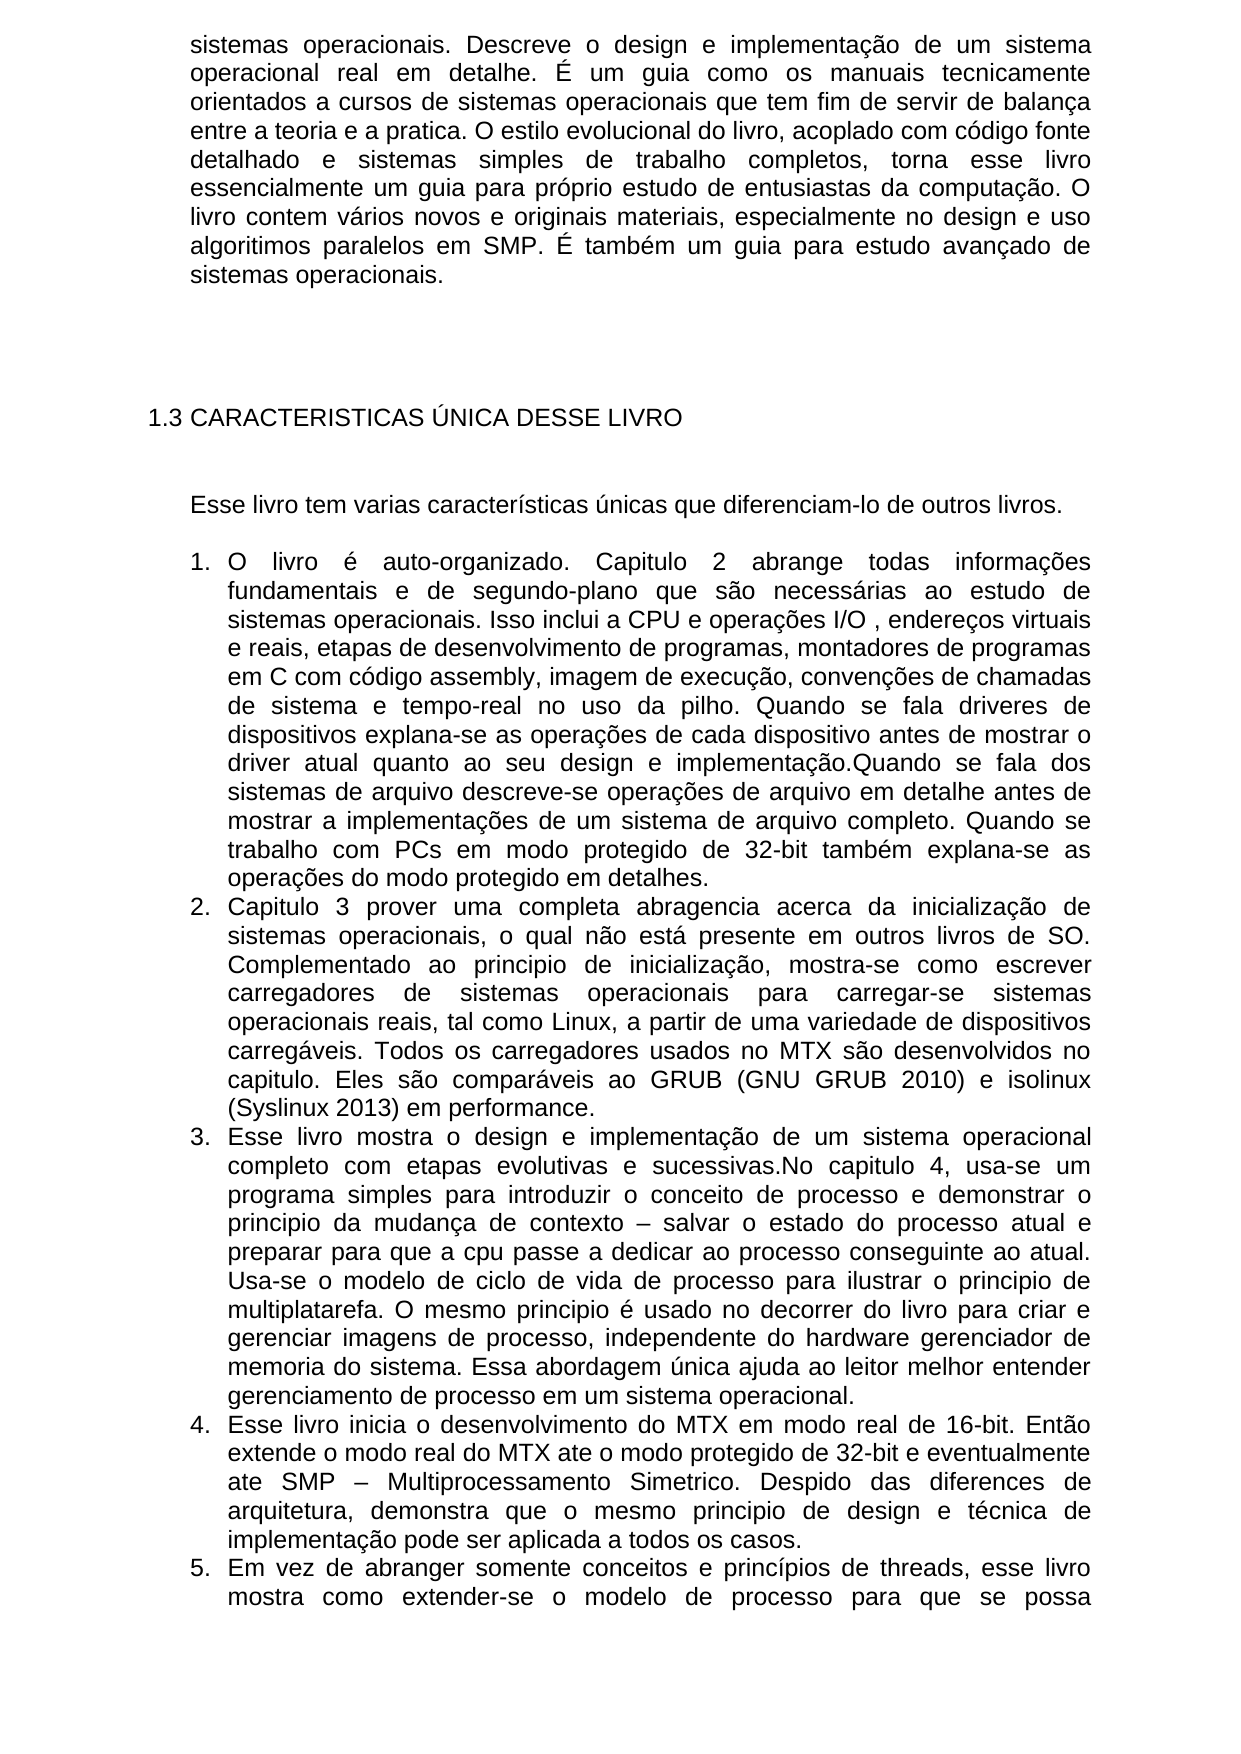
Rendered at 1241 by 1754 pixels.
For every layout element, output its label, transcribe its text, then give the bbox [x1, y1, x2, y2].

text Esse livro tem varias características únicas que diferenciam-lo de outros livros. [190, 489, 1092, 518]
list Capitulo 3 prover uma completa abragencia acerca da inicialização de sistemas operacionais, o qual não está presente em outros livros de SO. Complementado ao principio de inicialização, mostra-se como escrever carregadores de sistemas operacionais para carregar-se sistemas operacionais reais, tal como Linux, a partir de uma variedade de dispositivos carregáveis. Todos os carregadores usados no MTX são desenvolvidos no capitulo. Eles são comparáveis ao GRUB (GNU GRUB 2010) e isolinux (Syslinux 2013) em performance. [190, 892, 1092, 1122]
list CARACTERISTICAS ÚNICA DESSE LIVRO [148, 403, 1092, 432]
list Esse livro inicia o desenvolvimento do MTX em modo real de 16-bit. Então extende o modo real do MTX ate o modo protegido de 32-bit e eventualmente ate SMP – Multiprocessamento Simetrico. Despido das diferences de arquitetura, demonstra que o mesmo principio de design e técnica de implementação pode ser aplicada a todos os casos. [190, 1409, 1092, 1553]
list O livro é auto-organizado. Capitulo 2 abrange todas informações fundamentais e de segundo-plano que são necessárias ao estudo de sistemas operacionais. Isso inclui a CPU e operações I/O , endereços virtuais e reais, etapas de desenvolvimento de programas, montadores de programas em C com código assembly, imagem de execução, convenções de chamadas de sistema e tempo-real no uso da pilho. Quando se fala driveres de dispositivos explana-se as operações de cada dispositivo antes de mostrar o driver atual quanto ao seu design e implementação.Quando se fala dos sistemas de arquivo descreve-se operações de arquivo em detalhe antes de mostrar a implementações de um sistema de arquivo completo. Quando se trabalho com PCs em modo protegido de 32-bit também explana-se as operações do modo protegido em detalhes. [190, 547, 1092, 892]
list Esse livro mostra o design e implementação de um sistema operacional completo com etapas evolutivas e sucessivas.No capitulo 4, usa-se um programa simples para introduzir o conceito de processo e demonstrar o principio da mudança de contexto – salvar o estado do processo atual e preparar para que a cpu passe a dedicar ao processo conseguinte ao atual. Usa-se o modelo de ciclo de vida de processo para ilustrar o principio de multiplatarefa. O mesmo principio é usado no decorrer do livro para criar e gerenciar imagens de processo, independente do hardware gerenciador de memoria do sistema. Essa abordagem única ajuda ao leitor melhor entender gerenciamento de processo em um sistema operacional. [190, 1122, 1092, 1409]
